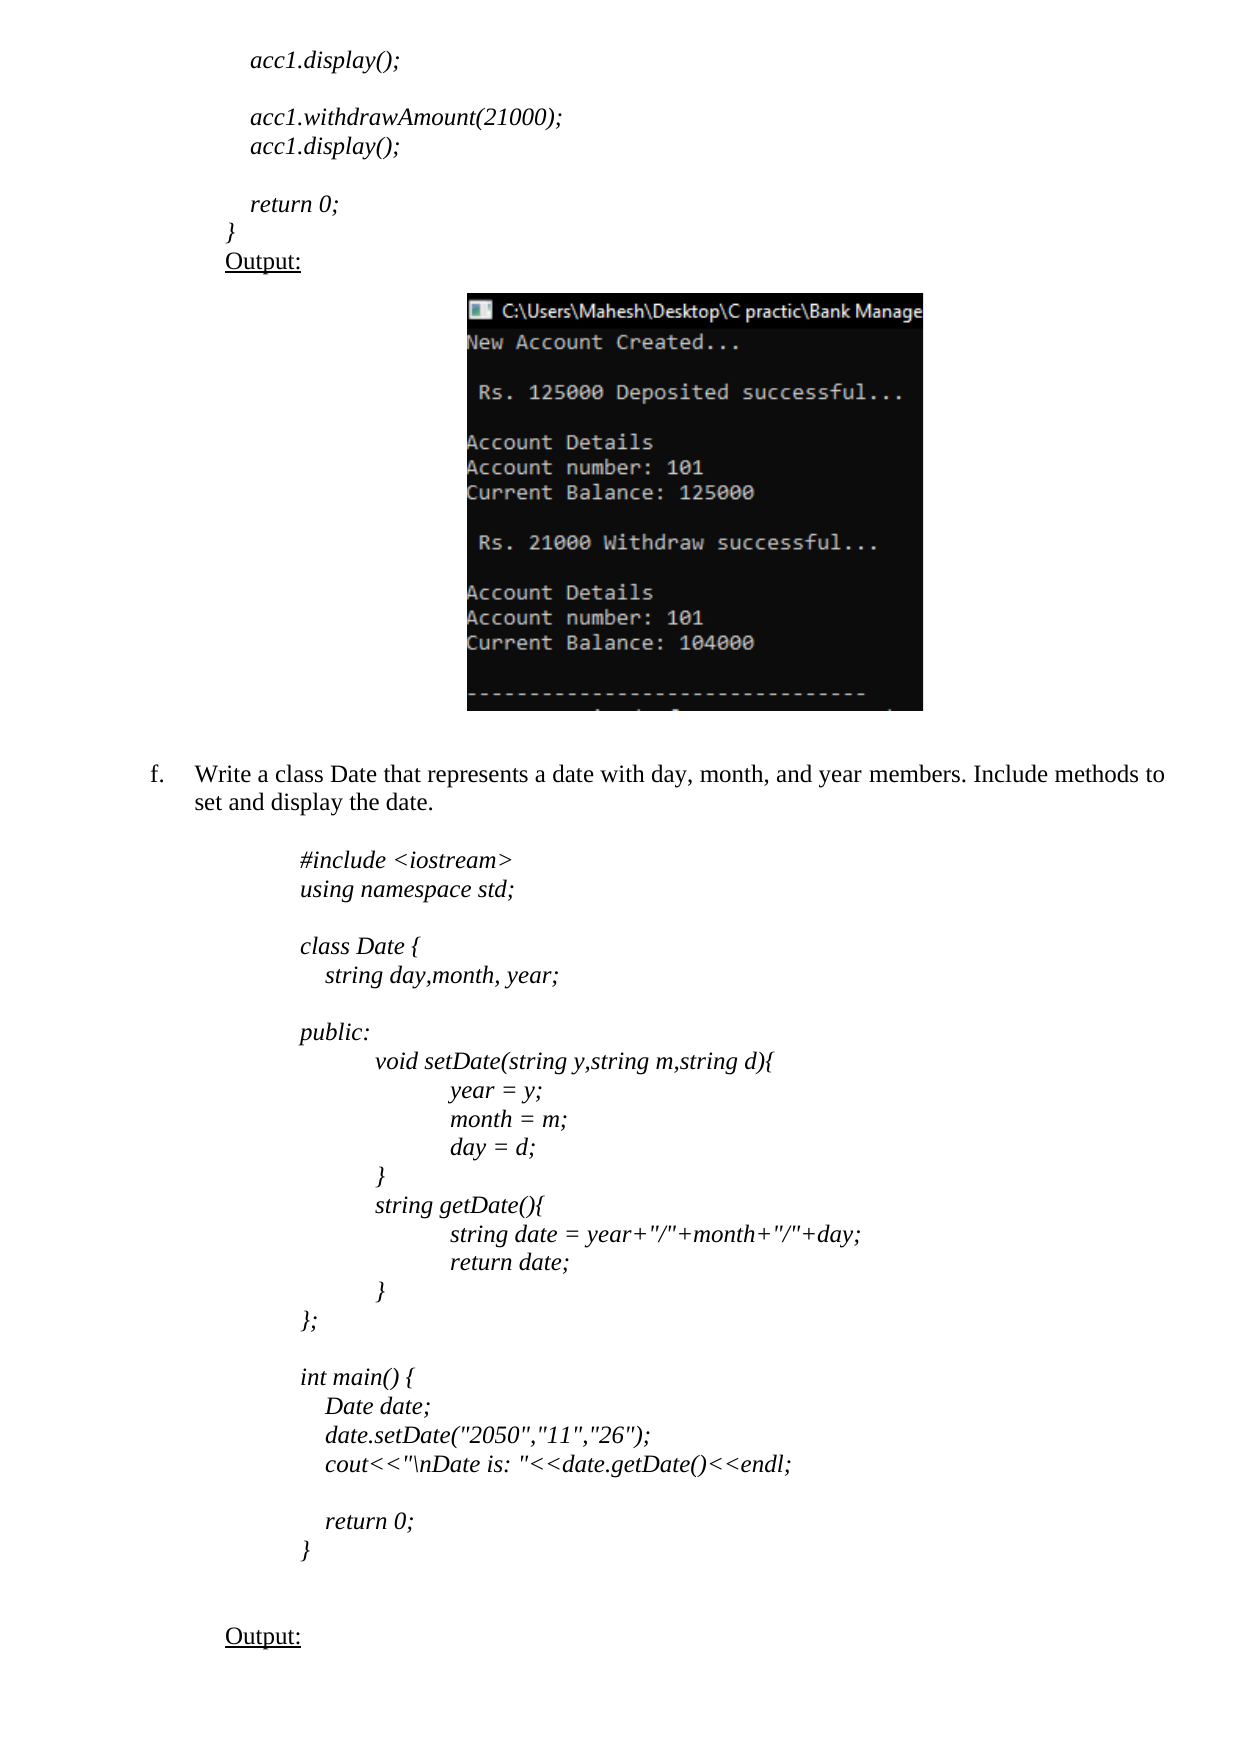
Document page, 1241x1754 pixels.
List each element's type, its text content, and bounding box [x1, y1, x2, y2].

list day = d; [225, 1132, 1165, 1161]
picture [467, 293, 924, 711]
list class Date { [225, 931, 1165, 960]
list string day,month, year; [225, 960, 1165, 989]
list acc1.display(); [150, 131, 1165, 160]
list return 0; [225, 1506, 1165, 1535]
list public: [225, 1017, 1165, 1046]
list year = y; [225, 1075, 1165, 1104]
list string date = year+"/"+month+"/"+day; [225, 1219, 1165, 1247]
list }; [225, 1305, 1165, 1334]
list acc1.display(); [150, 45, 1165, 74]
list } [225, 1161, 1165, 1190]
list Write a class Date that represents a date with day, month, and year members. Include methods to set and display the date. [150, 759, 1165, 816]
list #include <iostream> [225, 845, 1165, 874]
list return 0; [150, 189, 1165, 217]
list acc1.withdrawAmount(21000); [150, 102, 1165, 131]
list } [225, 1276, 1165, 1305]
list Output: [150, 246, 1165, 275]
list } [150, 217, 1165, 246]
list month = m; [225, 1104, 1165, 1132]
list date.setDate("2050","11","26"); [225, 1420, 1165, 1449]
list return date; [225, 1247, 1165, 1276]
list void setDate(string y,string m,string d){ [225, 1046, 1165, 1075]
list } [225, 1535, 1165, 1564]
list Date date; [225, 1391, 1165, 1420]
list cout<<"\nDate is: "<<date.getDate()<<endl; [225, 1449, 1165, 1477]
list string getDate(){ [225, 1190, 1165, 1219]
list int main() { [225, 1362, 1165, 1391]
list Output: [150, 1621, 1165, 1650]
list using namespace std; [225, 874, 1165, 902]
